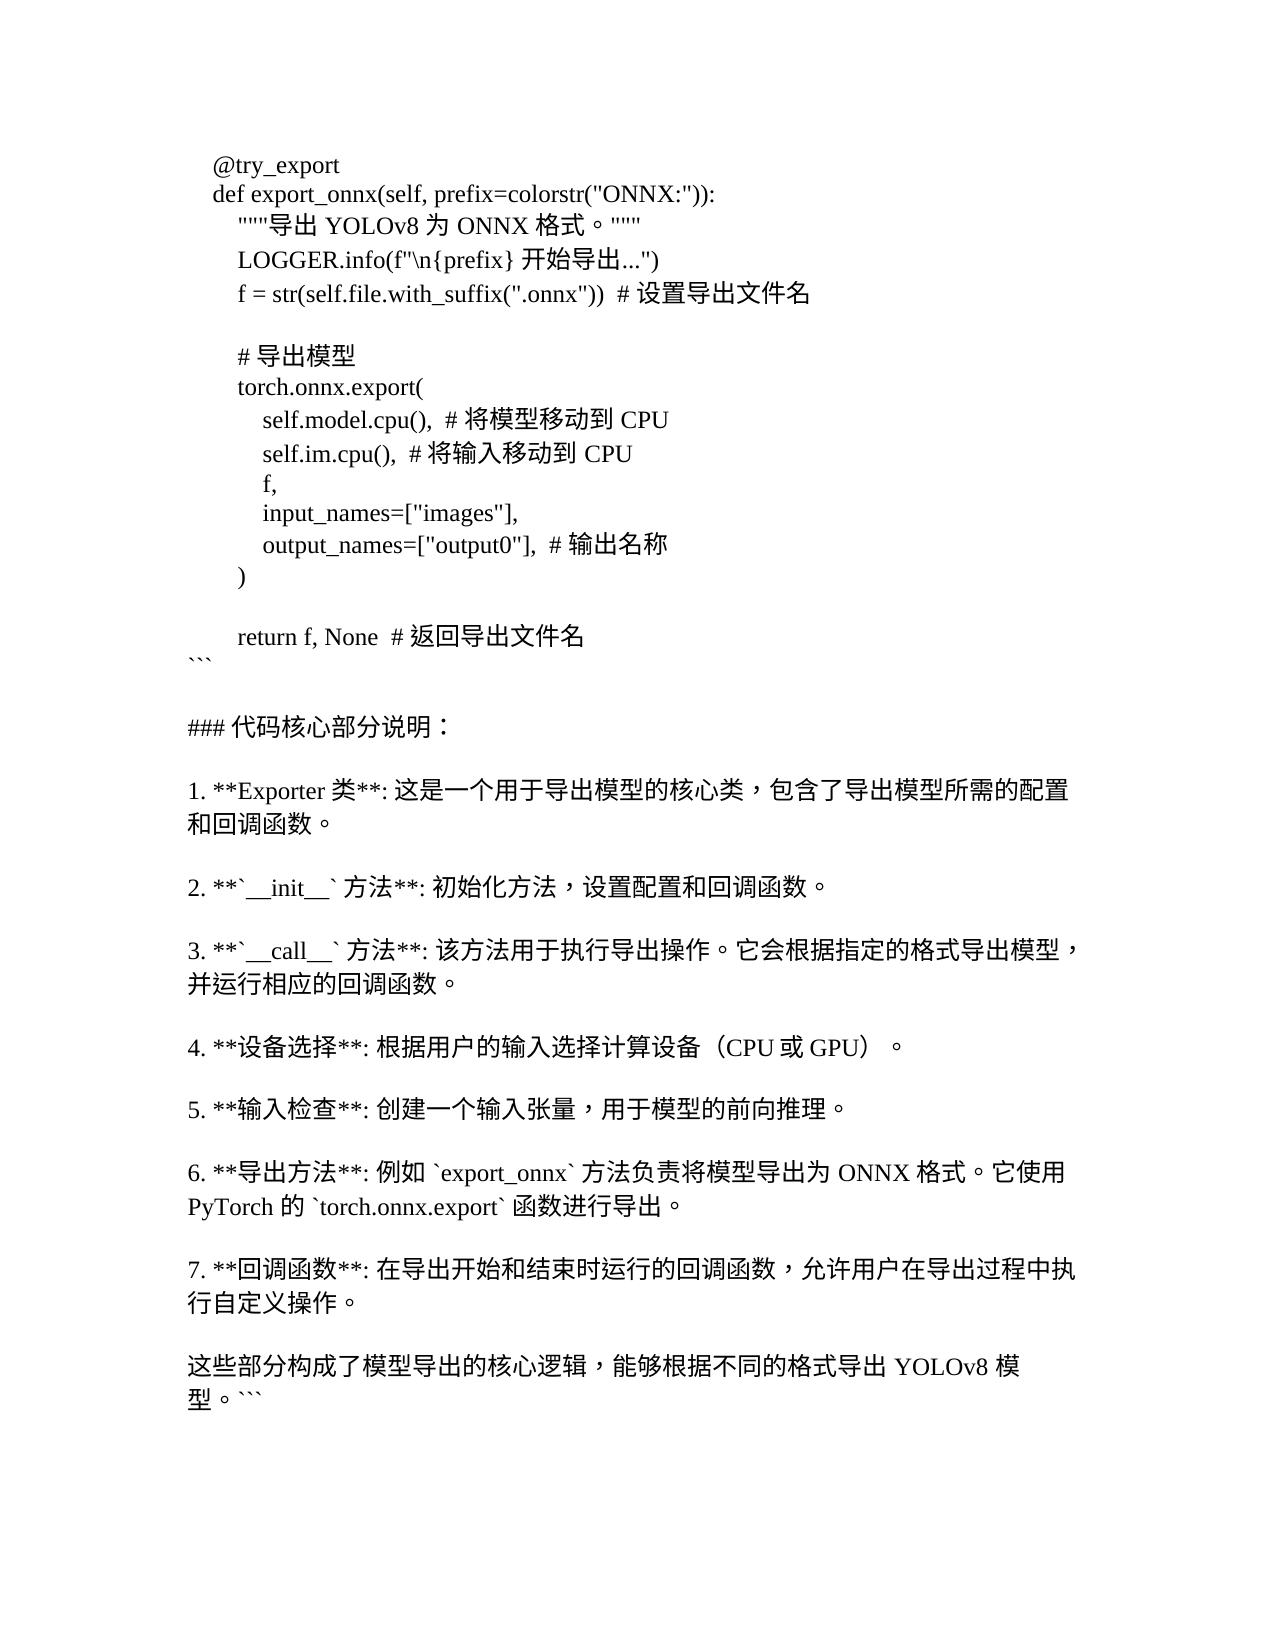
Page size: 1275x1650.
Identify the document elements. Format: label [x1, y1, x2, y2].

text [187, 150, 1087, 1417]
